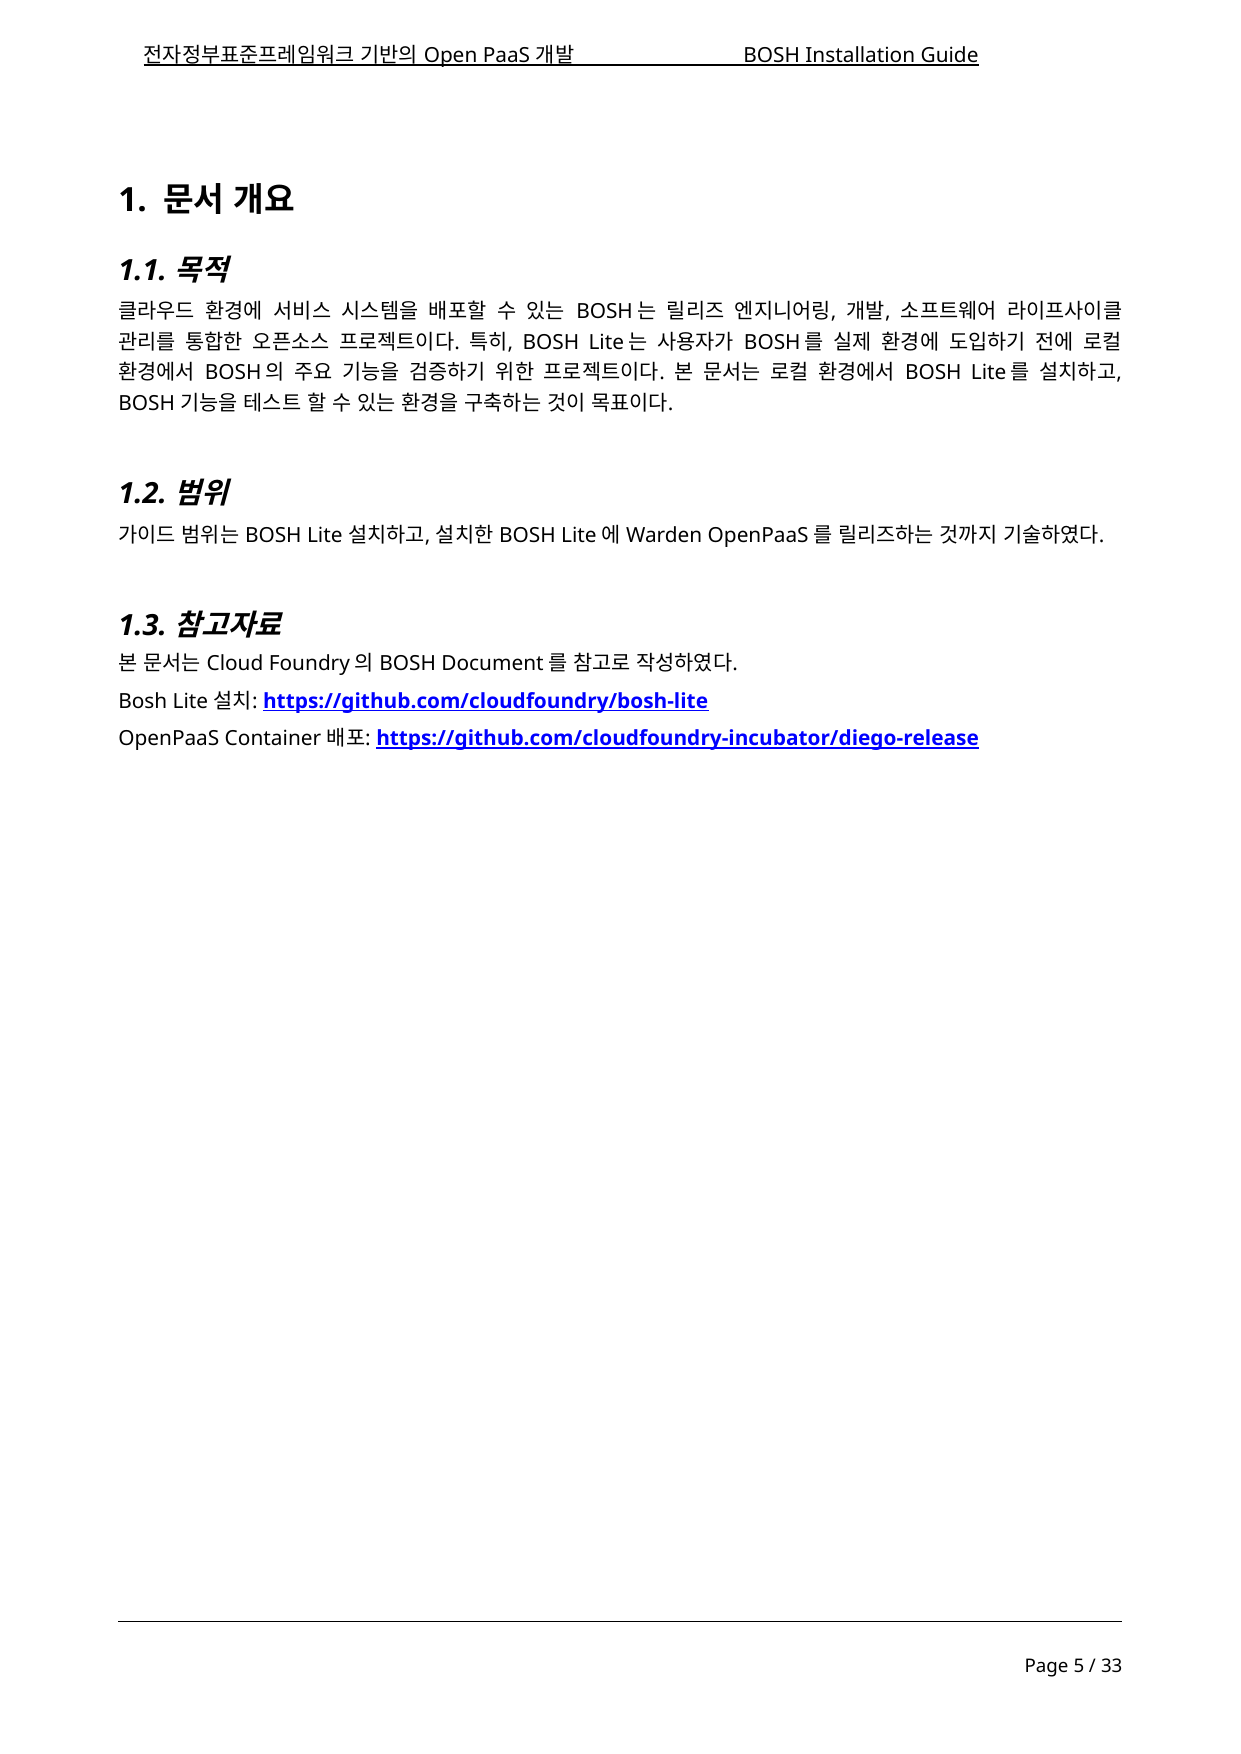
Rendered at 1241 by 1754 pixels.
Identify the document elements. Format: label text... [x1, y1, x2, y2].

text Bosh Lite 설치: https://github.com/cloudfoundry/bosh-lite [118, 688, 1101, 713]
text 클라우드 환경에 서비스 시스템을 배포할 수 있는 BOSH는 릴리즈 엔지니어링, 개발, 소프트웨어 라이프사이클 관리를 통합한 오픈소스 프로젝트이다. 특히, BOSH Lite는 사용자가 BOSH를 실제 환경에 도입하기 전에 로컬 환경에서 BOSH의 주요 기능을 검증하기 위한 프로젝트이다. 본 문서는 로컬 환경에서 BOSH Lite를 설치하고, BOSH 기능을 테스트 할 수 있는 환경을 구축하는 것이 목표이다. [118, 295, 1122, 416]
text 가이드 범위는 BOSH Lite 설치하고, 설치한 BOSH Lite에 Warden OpenPaaS를 릴리즈하는 것까지 기술하였다. [118, 518, 1122, 548]
subtitle 문서 개요 [118, 173, 1122, 221]
subtitle 참고자료 [118, 602, 1122, 644]
subtitle 목적 [118, 246, 1122, 288]
text OpenPaaS Container 배포: https://github.com/cloudfoundry-incubator/diego-release [118, 726, 1101, 751]
text 본 문서는 Cloud Foundry의 BOSH Document를 참고로 작성하였다. [118, 651, 1101, 676]
subtitle 범위 [118, 469, 1122, 512]
